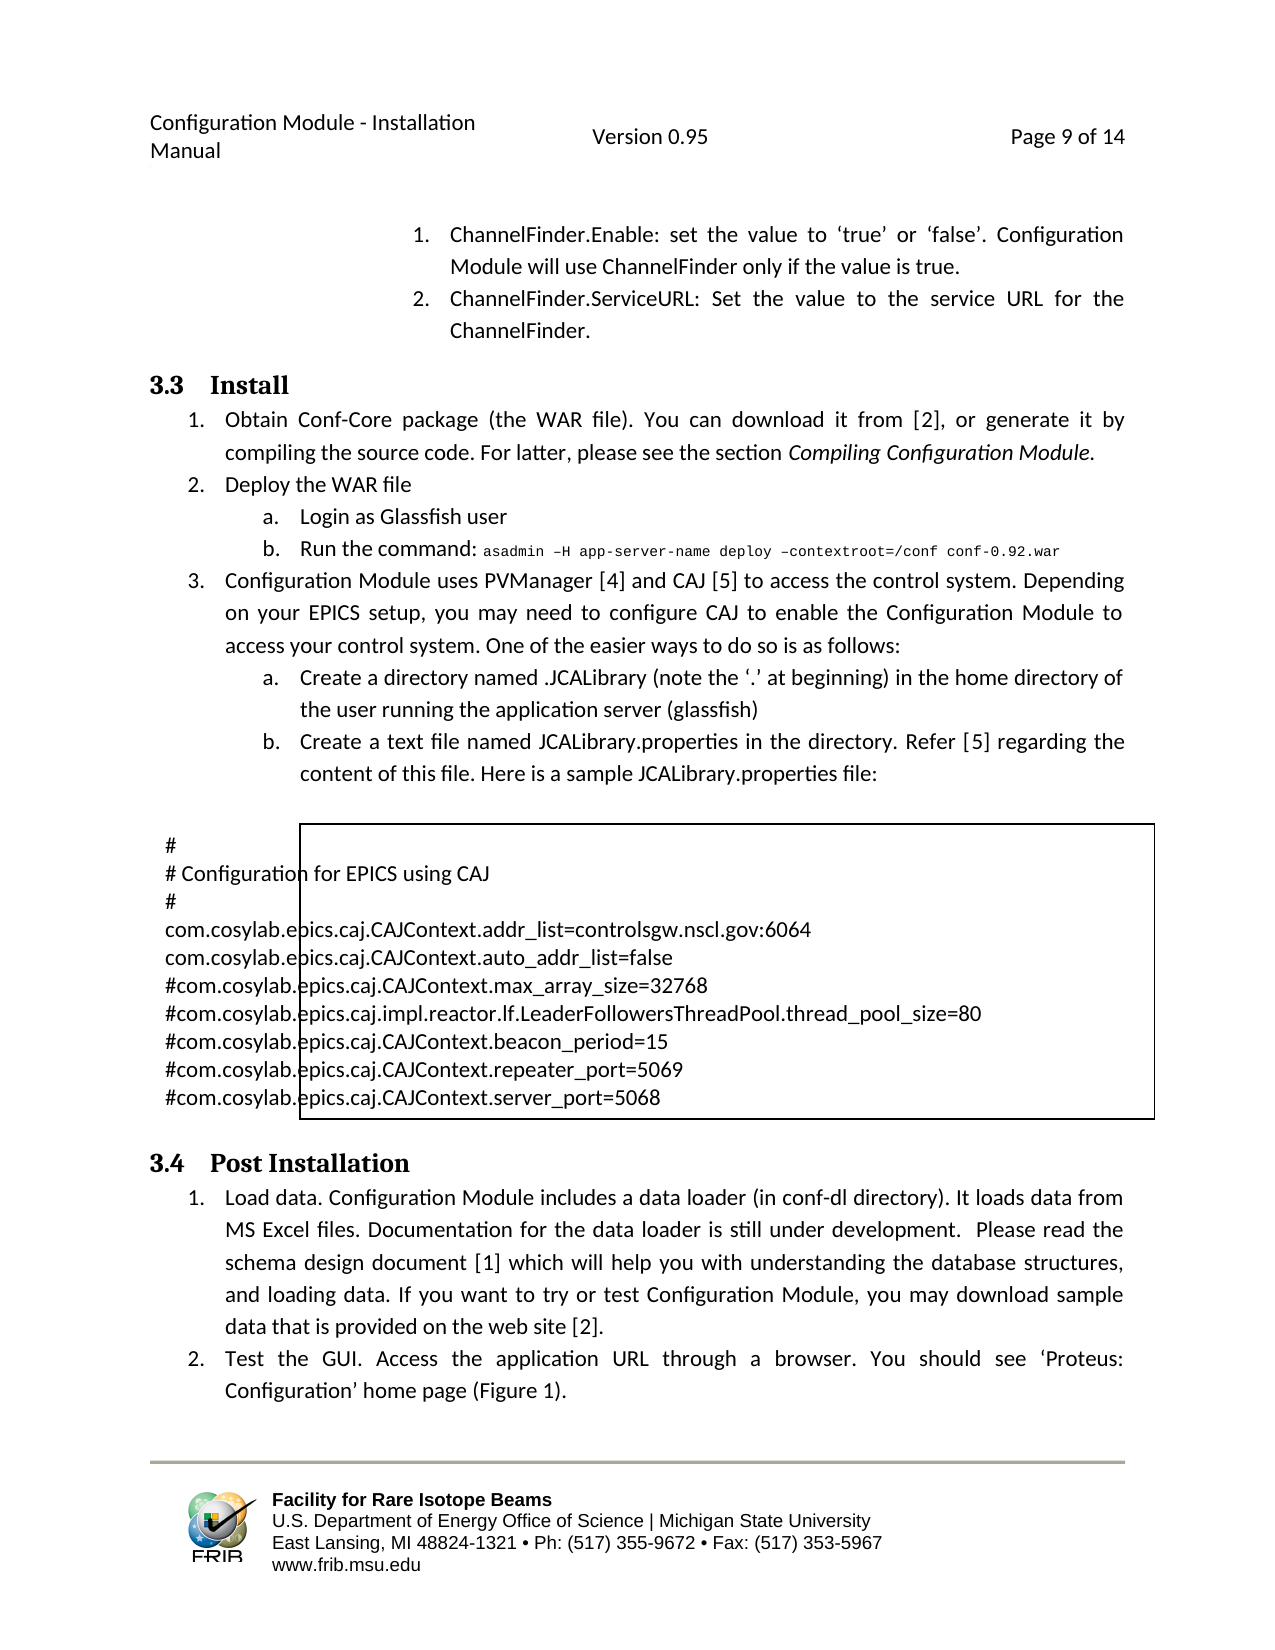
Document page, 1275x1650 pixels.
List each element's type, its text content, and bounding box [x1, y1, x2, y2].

picture [176, 1489, 258, 1562]
list Login as Glassfish user [262, 502, 1125, 530]
list Test the GUI. Access the application URL through a browser. You should see ‘Proteus: Configuration’ home page (Figure 1). [187, 1344, 1125, 1404]
subtitle Post Installation [150, 1148, 1125, 1179]
list Create a text file named JCALibrary.properties in the directory. Refer [5] regarding the content of this file. Here is a sample JCALibrary.properties file: [262, 727, 1125, 787]
list Configuration Module uses PVManager [4] and CAJ [5] to access the control system. Depending on your EPICS setup, you may need to configure CAJ to enable the Configuration Module to access your control system. One of the easier ways to do so is as follows: [187, 566, 1125, 659]
subtitle Install [150, 370, 1125, 401]
list ChannelFinder.Enable: set the value to ‘true’ or ‘false’. Configuration Module will use ChannelFinder only if the value is true. [412, 220, 1125, 280]
list Create a directory named .JCALibrary (note the ‘.’ at beginning) in the home directory of the user running the application server (glassfish) [262, 663, 1125, 723]
list ChannelFinder.ServiceURL: Set the value to the service URL for the ChannelFinder. [412, 284, 1125, 345]
list Run the command: asadmin –H app-server-name deploy –contextroot=/conf conf-0.92.war [262, 534, 1125, 562]
list Obtain Conf-Core package (the WAR file). You can download it from [2], or generate it by compiling the source code. For latter, please see the section Compiling Configuration Module. [187, 405, 1125, 466]
list Deploy the WAR file [187, 470, 1125, 498]
list Load data. Configuration Module includes a data loader (in conf-dl directory). It loads data from MS Excel files. Documentation for the data loader is still under development. Please read the schema design document [1] which will help you with understanding the database structures, and loading data. If you want to try or test Configuration Module, you may download sample data that is provided on the web site [2]. [187, 1183, 1125, 1340]
